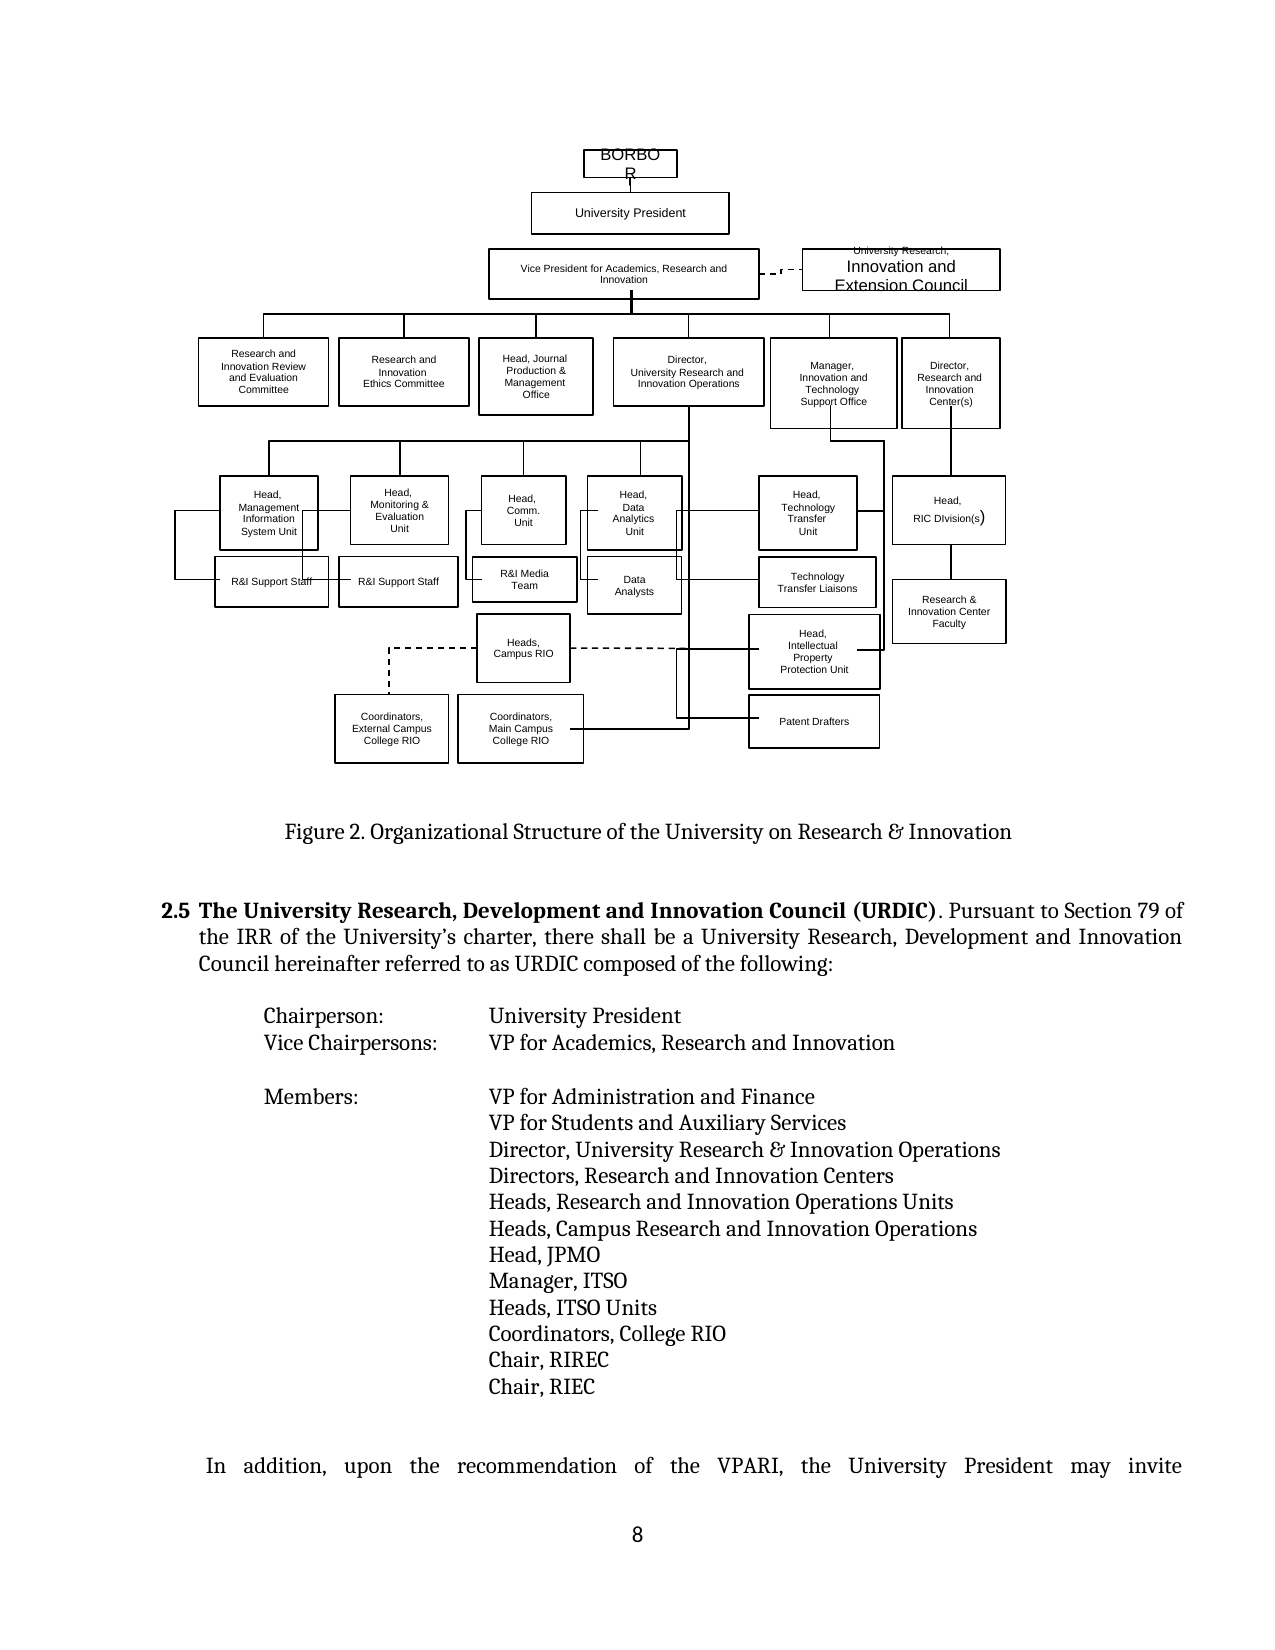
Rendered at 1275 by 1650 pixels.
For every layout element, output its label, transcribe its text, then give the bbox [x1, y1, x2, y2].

table_cell Organizational Structure on Research and Innovation. The organizational structure on Research and Innovation is presented in Figure 2. The BOR oversees the administration of the entire university; the University President oversees the day to day operations of the university, assisted by the four vice presidents, one of which is the Vice President for Academics, Research and Innovation (VPARI). The VPARI shall directly supervise the RIC Directors, the URIO Director, the ITSO Manager, and the JPMO Head as well as the RIEC and RIREC. Overall administration and management of the RIC and its divisions shall be tasked to the RIC Director. Each RIC division shall subsequently be managed by a RIC Division Head who manages the individual Research Faculty and staff detailed/employed in the RIC. The URIO Director shall supervise the Monitoring & Evaluation Unit (MEU), Management Information System Unit (MIS), Communication Unit (CU), Data Analytics Unit (DAU) Head, and Main Campus College Research & Innovation Operations (College RIO) Coordinators while ensuring harmonious coordination with the Campus Research and Innovation Operations (Campus RIO) Heads, who in turn oversee their respective College RIO Coordinators. The DAU Head shall oversee a team of Data Analysts while the CU Head will lead the R&I Media Team. The ITSO Manager shall oversee the Technology Transfer Unit (TTU) and the Intellectual Property Protection Unit (IPPU) Heads, respectively. The TTU Head shall lead Technology Transfer Liaisons while the IPPU Head shall supervise the Patent Drafters of the Office. Figure 2. Organizational Structure of the University on Research & Innovation [102, 150, 1195, 871]
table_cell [102, 871, 1195, 1479]
